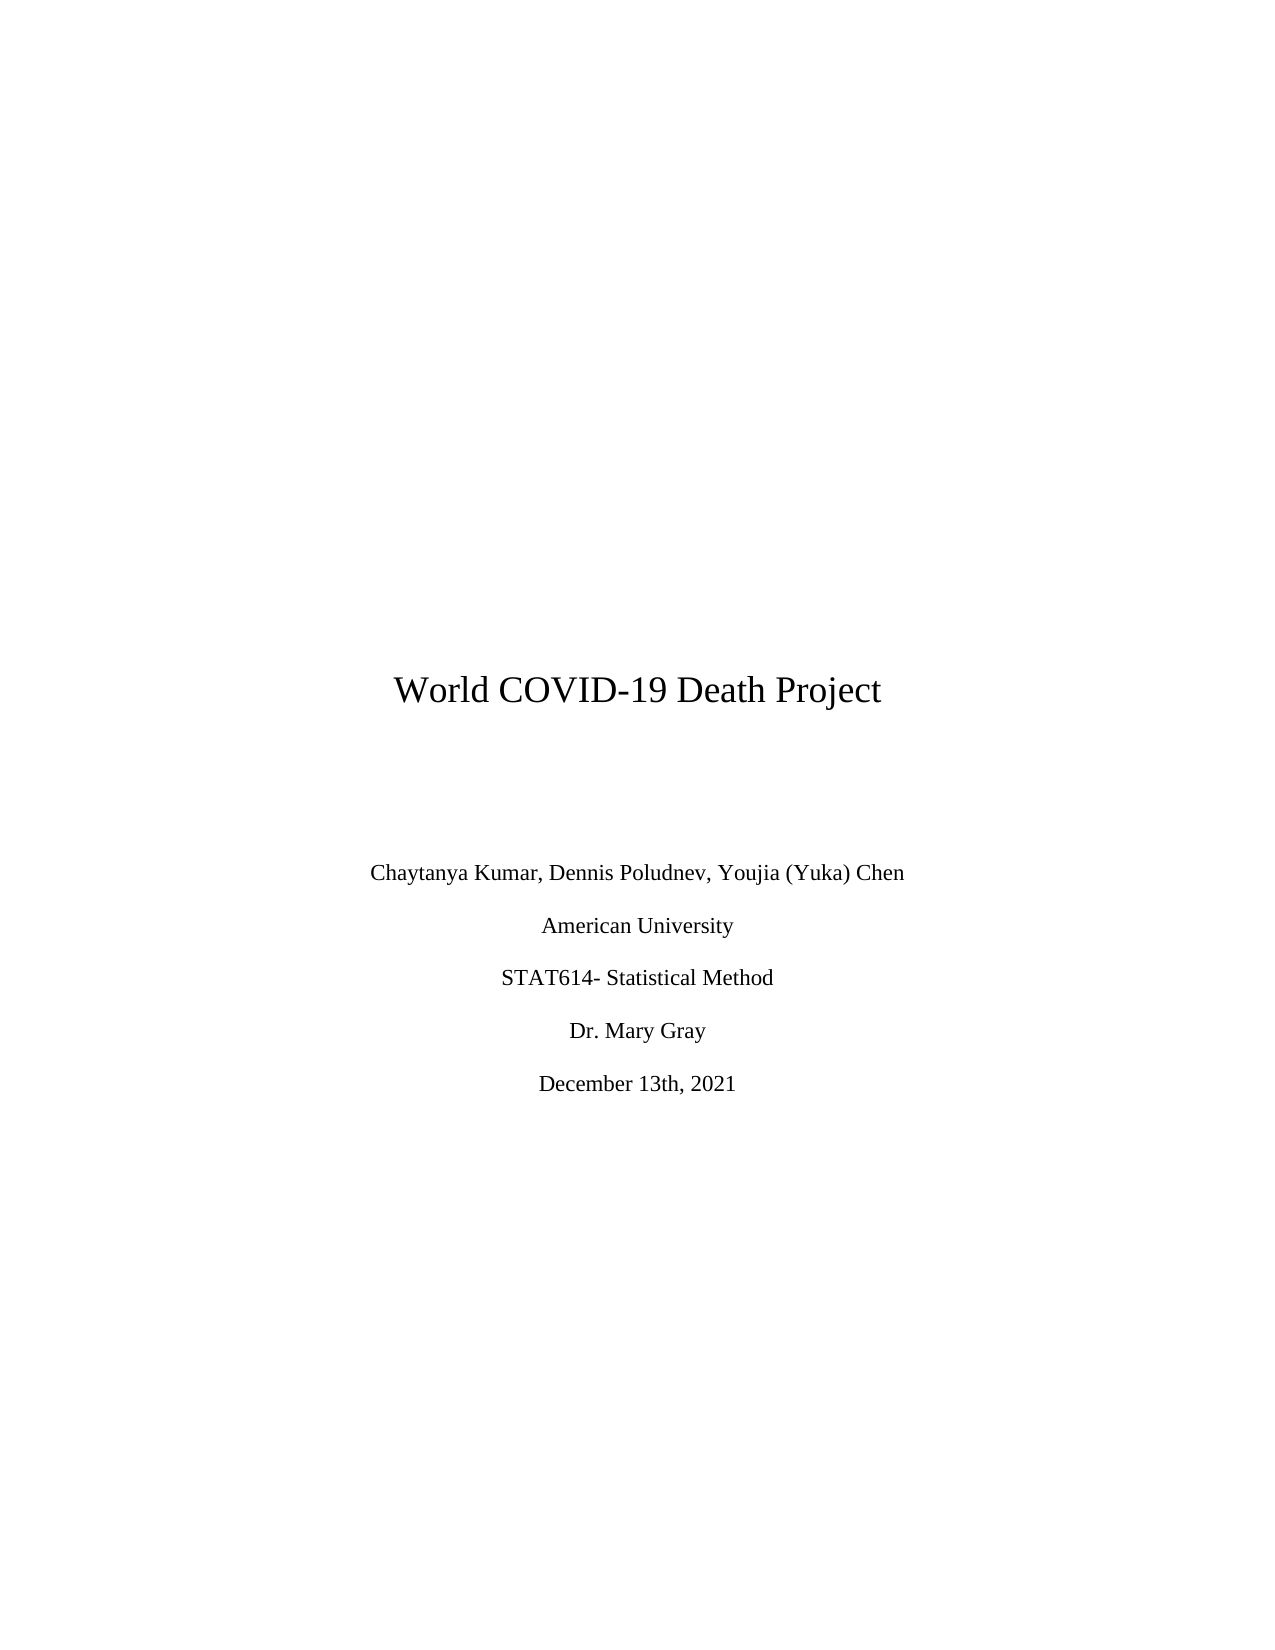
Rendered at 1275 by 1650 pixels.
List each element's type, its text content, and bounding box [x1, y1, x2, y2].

text Chaytanya Kumar, Dennis Poludnev, Youjia (Yuka) Chen [150, 859, 1125, 885]
text World COVID-19 Death Project [150, 667, 1125, 710]
text American University [150, 912, 1125, 938]
text Dr. Mary Gray [150, 1017, 1125, 1043]
text December 13th, 2021 [150, 1070, 1125, 1096]
text STAT614- Statistical Method [150, 964, 1125, 991]
